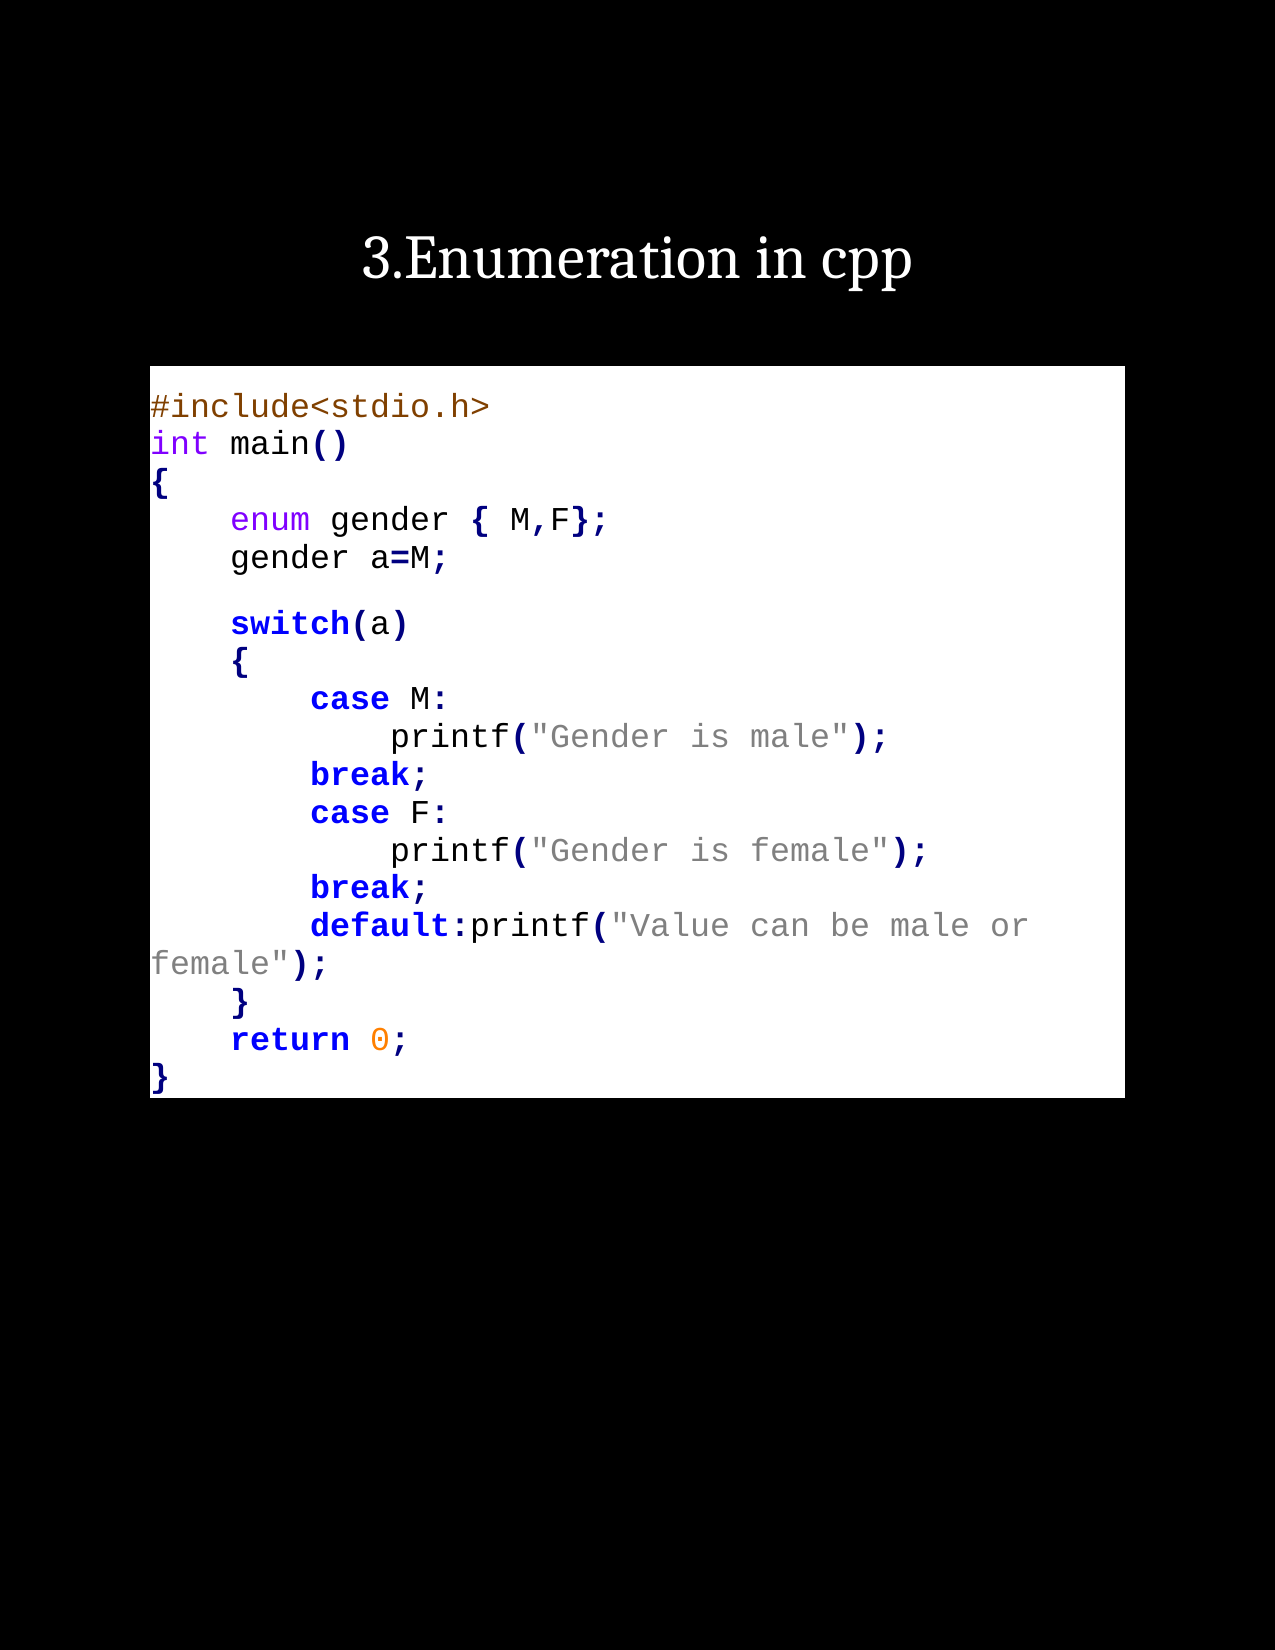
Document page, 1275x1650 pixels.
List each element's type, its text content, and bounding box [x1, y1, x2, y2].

text case F: [150, 795, 1125, 833]
text gender a=M; [150, 541, 1125, 578]
text 3.Enumeration in cpp [150, 222, 1125, 294]
text } [150, 984, 1125, 1022]
text } [150, 1060, 1125, 1098]
text { [150, 465, 1125, 503]
text break; [150, 758, 1125, 795]
text enum gender { M,F}; [150, 503, 1125, 541]
text switch(a) [150, 606, 1125, 644]
text default:printf("Value can be male or female"); [150, 909, 1125, 984]
text printf("Gender is male"); [150, 720, 1125, 758]
text break; [150, 871, 1125, 909]
text { [150, 644, 1125, 682]
text case M: [150, 682, 1125, 720]
text return 0; [150, 1022, 1125, 1060]
text #include<stdio.h> [150, 389, 1125, 427]
text int main() [150, 427, 1125, 465]
text printf("Gender is female"); [150, 833, 1125, 871]
